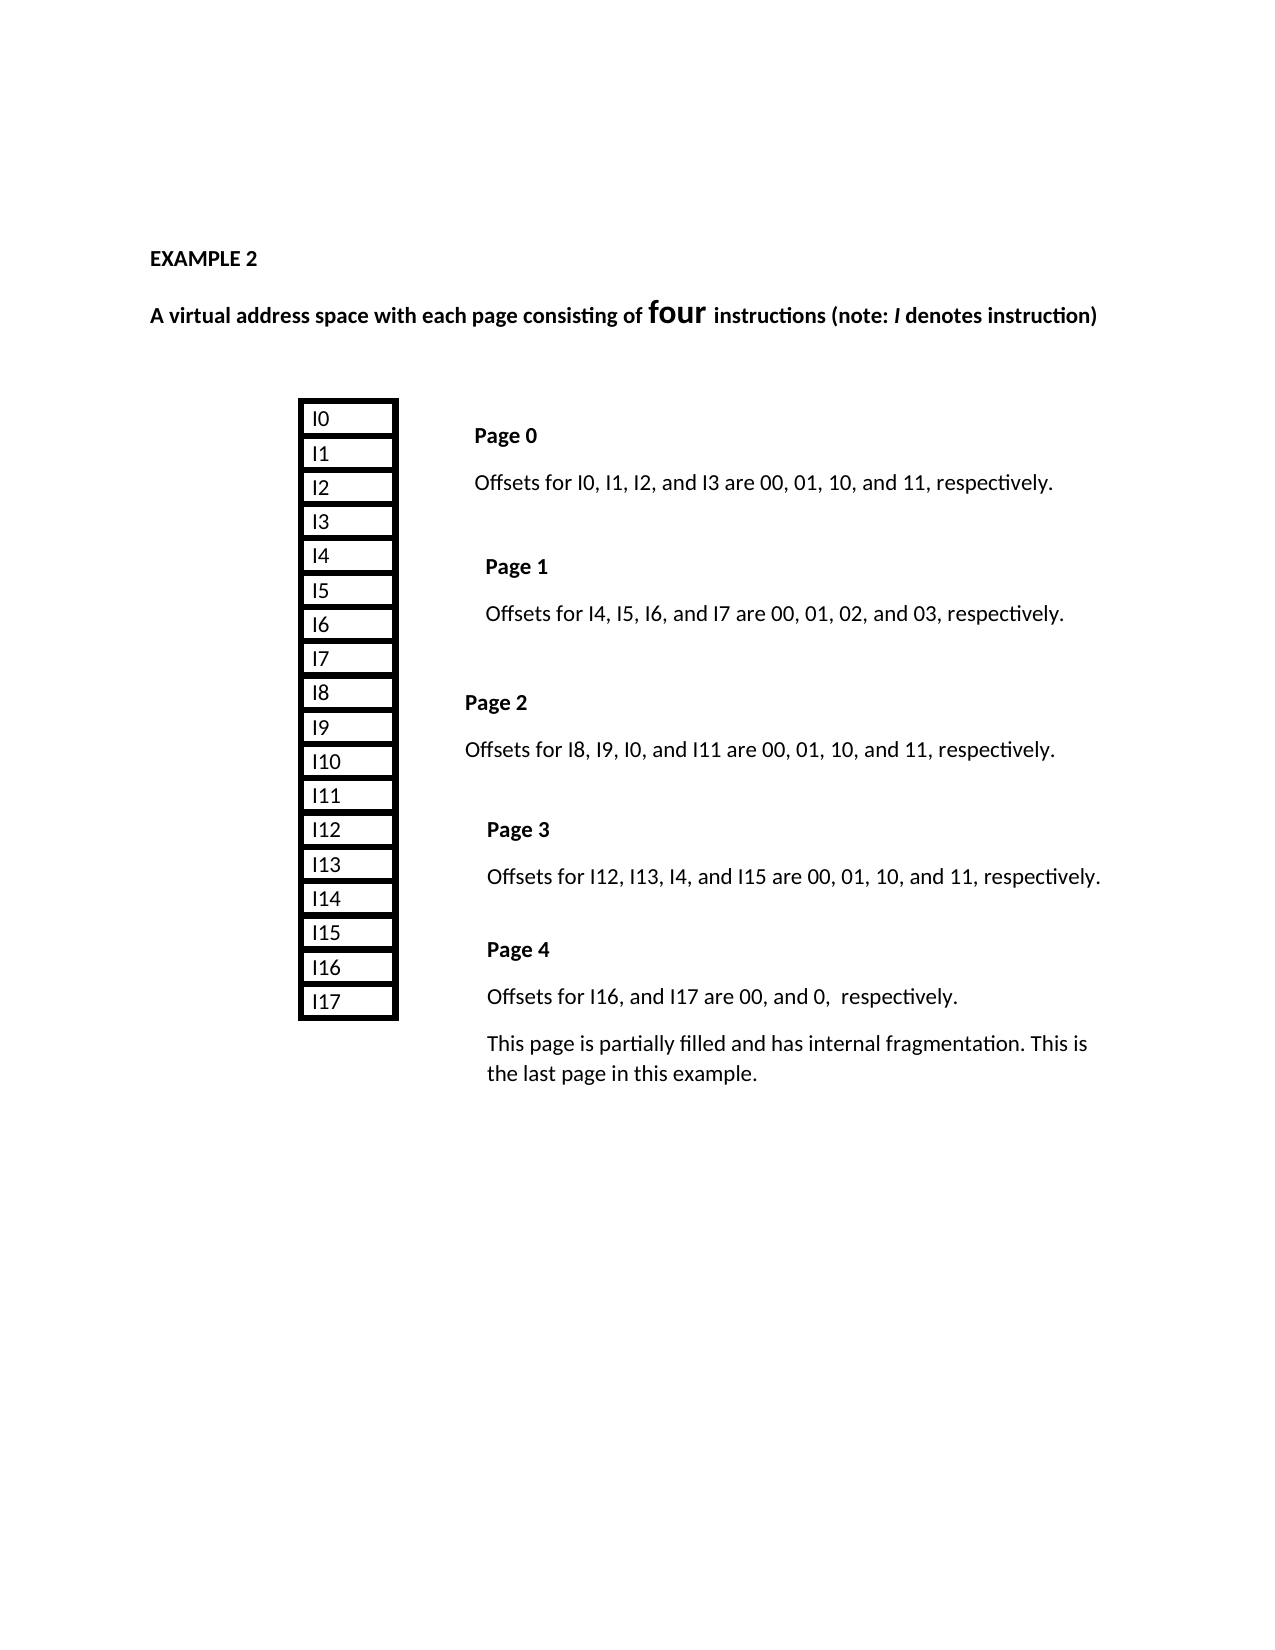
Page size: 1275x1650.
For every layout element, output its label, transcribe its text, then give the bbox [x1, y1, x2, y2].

table_cell I9 [304, 713, 392, 741]
table_cell I4 [304, 541, 392, 569]
text EXAMPLE 2 [150, 244, 1125, 272]
table_header I0 [304, 404, 392, 432]
table_cell I15 [304, 919, 392, 946]
table_cell I16 [304, 953, 392, 981]
table_cell I8 [304, 679, 392, 707]
table_cell I3 [304, 507, 392, 535]
table_cell I14 [304, 884, 392, 912]
table_cell I17 [304, 987, 392, 1015]
table_cell I12 [304, 816, 392, 844]
table_cell I2 [304, 473, 392, 501]
table_cell I7 [304, 644, 392, 672]
table_cell I13 [304, 850, 392, 878]
text A virtual address space with each page consisting of four instructions (note: I denotes instruction) [150, 291, 1125, 331]
table_cell I10 [304, 747, 392, 775]
table_cell I1 [304, 439, 392, 467]
table_cell I11 [304, 781, 392, 809]
table_cell I5 [304, 576, 392, 604]
table_cell I6 [304, 610, 392, 638]
